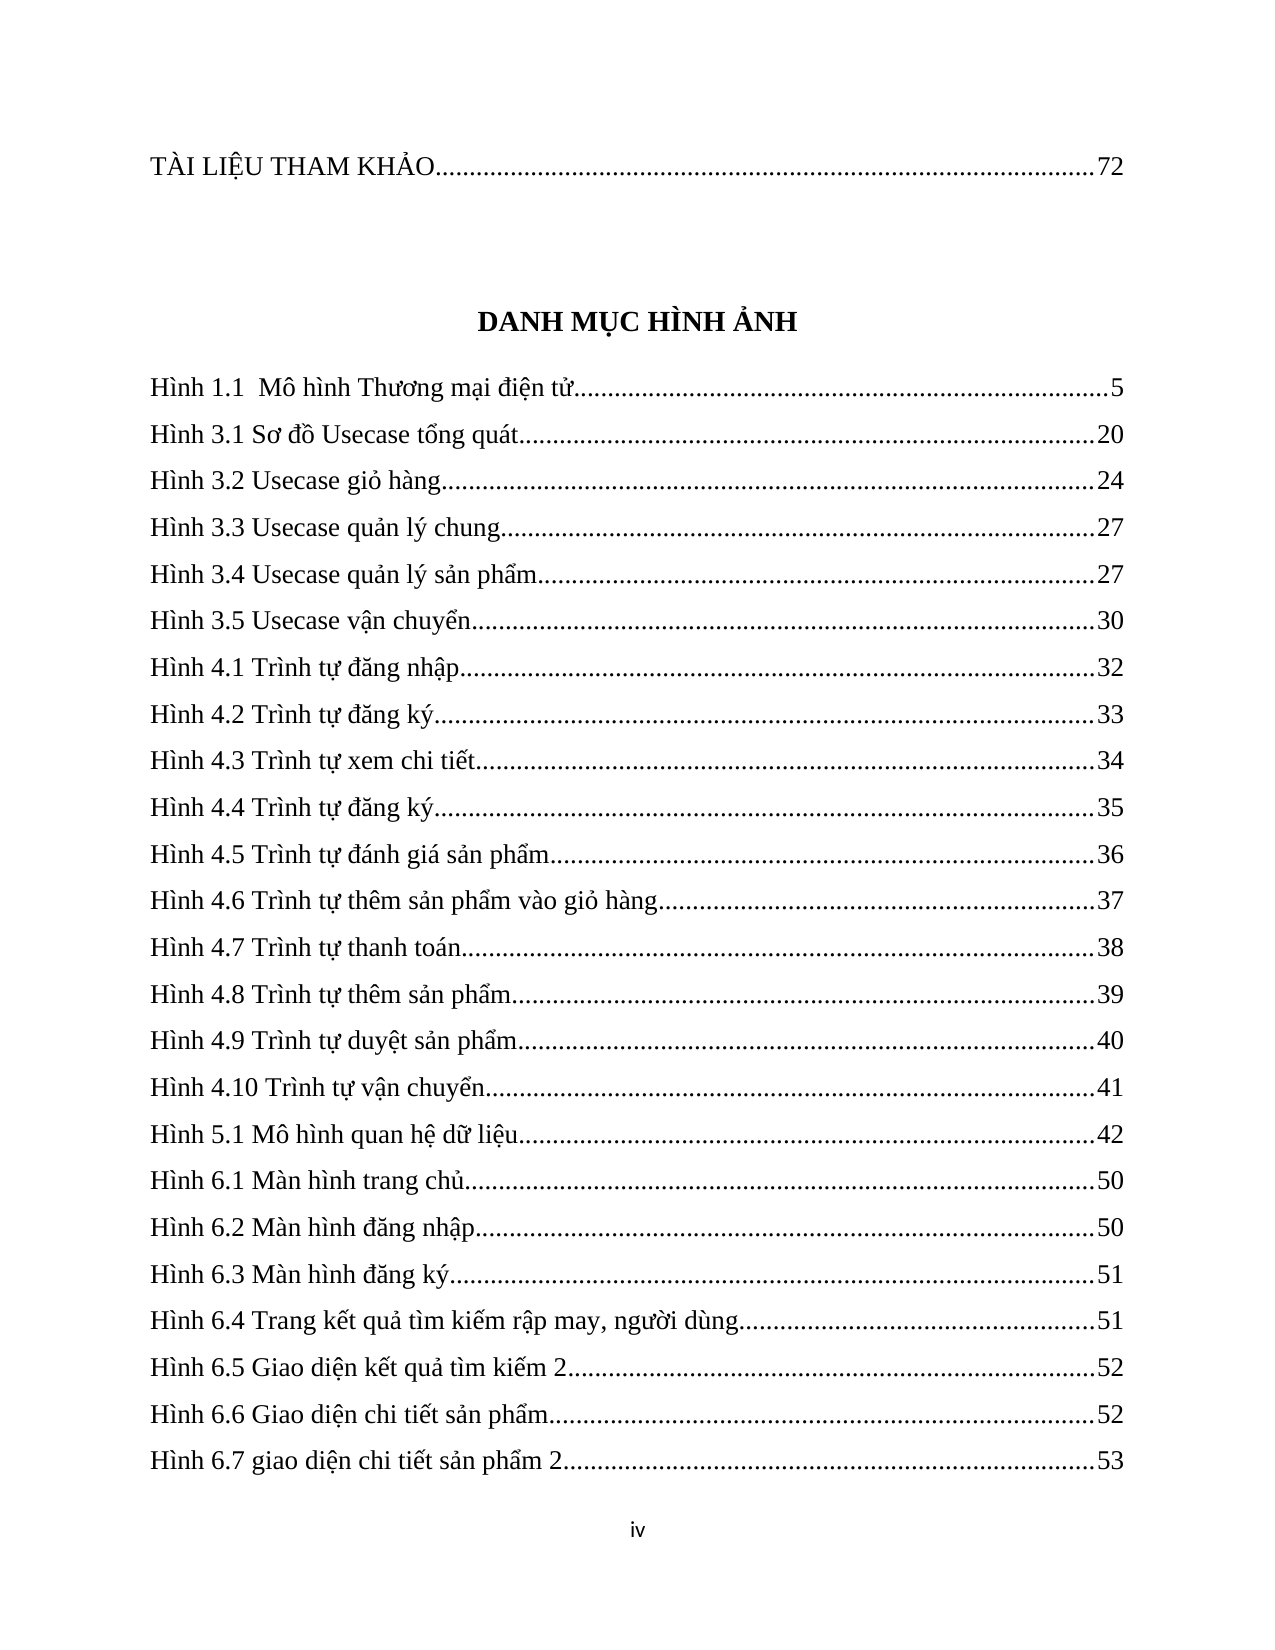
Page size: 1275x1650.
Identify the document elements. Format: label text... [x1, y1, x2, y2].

text Hình 6.6 Giao diện chi tiết sản phẩm 52 [150, 1398, 1125, 1429]
text Hình 5.1 Mô hình quan hệ dữ liệu 42 [150, 1118, 1125, 1149]
text Hình 4.3 Trình tự xem chi tiết 34 [150, 744, 1125, 776]
text Hình 6.1 Màn hình trang chủ 50 [150, 1164, 1125, 1196]
text Hình 3.3 Usecase quản lý chung 27 [150, 511, 1125, 542]
text Hình 4.5 Trình tự đánh giá sản phẩm 36 [150, 838, 1125, 869]
text Hình 6.3 Màn hình đăng ký 51 [150, 1258, 1125, 1289]
text Hình 3.1 Sơ đồ Usecase tổng quát 20 [150, 418, 1125, 449]
text Hình 4.10 Trình tự vận chuyển 41 [150, 1071, 1125, 1102]
text Hình 4.1 Trình tự đăng nhập 32 [150, 651, 1125, 682]
text Hình 6.2 Màn hình đăng nhập 50 [150, 1211, 1125, 1242]
text Hình 4.4 Trình tự đăng ký 35 [150, 791, 1125, 822]
text Hình 6.5 Giao diện kết quả tìm kiếm 2 52 [150, 1351, 1125, 1382]
text Hình 3.2 Usecase giỏ hàng 24 [150, 464, 1125, 496]
text Hình 1.1 Mô hình Thương mại điện tử 5 [150, 371, 1125, 402]
text Hình 4.6 Trình tự thêm sản phẩm vào giỏ hàng 37 [150, 884, 1125, 916]
text DANH MỤC HÌNH ẢNH [150, 304, 1125, 338]
text Hình 6.7 giao diện chi tiết sản phẩm 2 53 [150, 1444, 1125, 1476]
text Hình 4.8 Trình tự thêm sản phẩm 39 [150, 978, 1125, 1009]
text Hình 3.4 Usecase quản lý sản phẩm 27 [150, 558, 1125, 589]
text Hình 3.5 Usecase vận chuyển 30 [150, 604, 1125, 636]
text Hình 4.7 Trình tự thanh toán 38 [150, 931, 1125, 962]
text Hình 6.4 Trang kết quả tìm kiếm rập may, người dùng 51 [150, 1304, 1125, 1336]
text Hình 4.2 Trình tự đăng ký 33 [150, 698, 1125, 729]
text Hình 4.9 Trình tự duyệt sản phẩm 40 [150, 1024, 1125, 1056]
